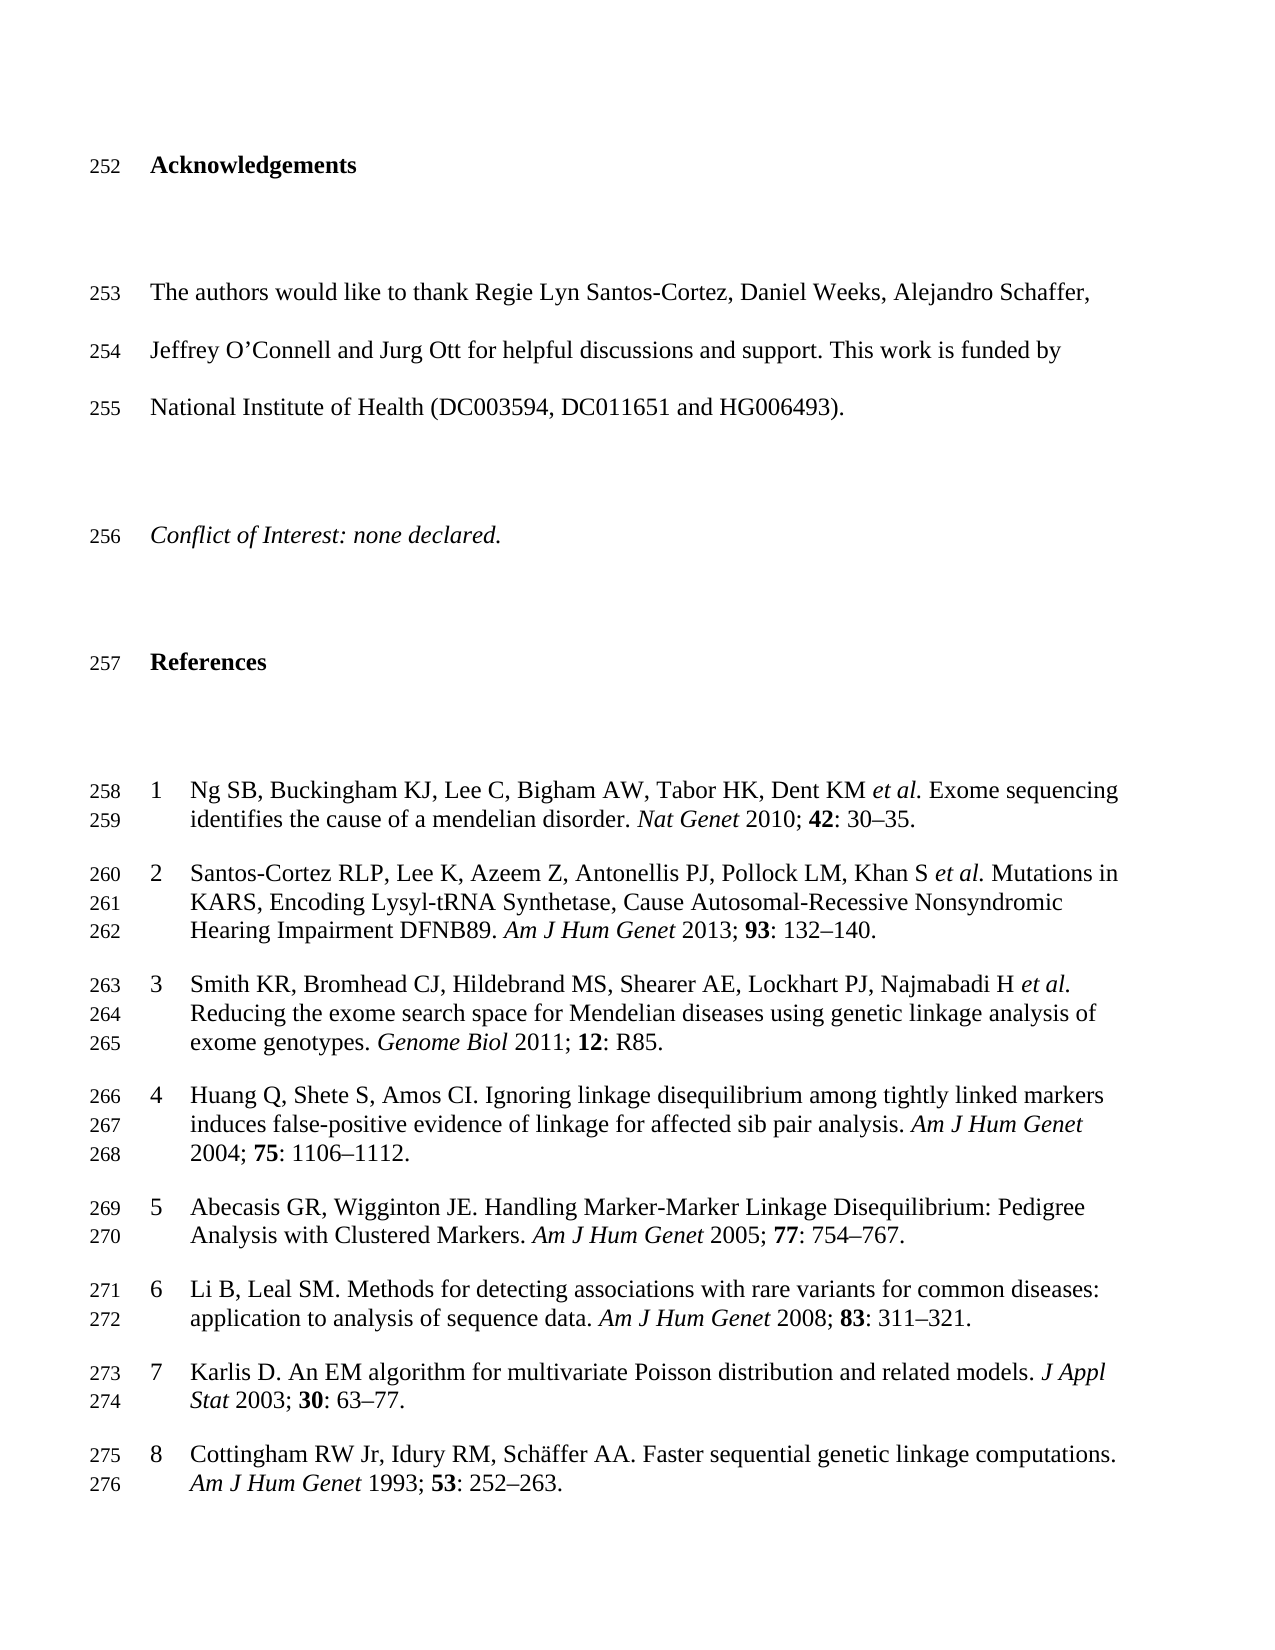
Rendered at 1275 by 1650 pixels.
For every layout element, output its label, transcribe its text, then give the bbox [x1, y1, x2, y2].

text 2 Santos-Cortez RLP, Lee K, Azeem Z, Antonellis PJ, Pollock LM, Khan S et al. Mutations in KARS, Encoding Lysyl-tRNA Synthetase, Cause Autosomal-Recessive Nonsyndromic Hearing Impairment DFNB89. Am J Hum Genet 2013; 93: 132–140. [150, 858, 1125, 944]
text References [150, 647, 1125, 676]
text The authors would like to thank Regie Lyn Santos-Cortez, Daniel Weeks, Alejandro Schaffer, Jeffrey O’Connell and Jurg Ott for helpful discussions and support. This work is funded by National Institute of Health (DC003594, DC011651 and HG006493). [150, 277, 1125, 421]
text Conflict of Interest: none declared. [150, 520, 1125, 549]
text 7 Karlis D. An EM algorithm for multivariate Poisson distribution and related models. J Appl Stat 2003; 30: 63–77. [150, 1357, 1125, 1414]
text 3 Smith KR, Bromhead CJ, Hildebrand MS, Shearer AE, Lockhart PJ, Najmabadi H et al. Reducing the exome search space for Mendelian diseases using genetic linkage analysis of exome genotypes. Genome Biol 2011; 12: R85. [150, 969, 1125, 1055]
text 1 Ng SB, Buckingham KJ, Lee C, Bigham AW, Tabor HK, Dent KM et al. Exome sequencing identifies the cause of a mendelian disorder. Nat Genet 2010; 42: 30–35. [150, 775, 1125, 833]
text 6 Li B, Leal SM. Methods for detecting associations with rare variants for common diseases: application to analysis of sequence data. Am J Hum Genet 2008; 83: 311–321. [150, 1274, 1125, 1332]
text 4 Huang Q, Shete S, Amos CI. Ignoring linkage disequilibrium among tightly linked markers induces false-positive evidence of linkage for affected sib pair analysis. Am J Hum Genet 2004; 75: 1106–1112. [150, 1080, 1125, 1167]
text 5 Abecasis GR, Wigginton JE. Handling Marker-Marker Linkage Disequilibrium: Pedigree Analysis with Clustered Markers. Am J Hum Genet 2005; 77: 754–767. [150, 1192, 1125, 1249]
text 8 Cottingham RW Jr, Idury RM, Schäffer AA. Faster sequential genetic linkage computations. Am J Hum Genet 1993; 53: 252–263. [150, 1439, 1125, 1497]
